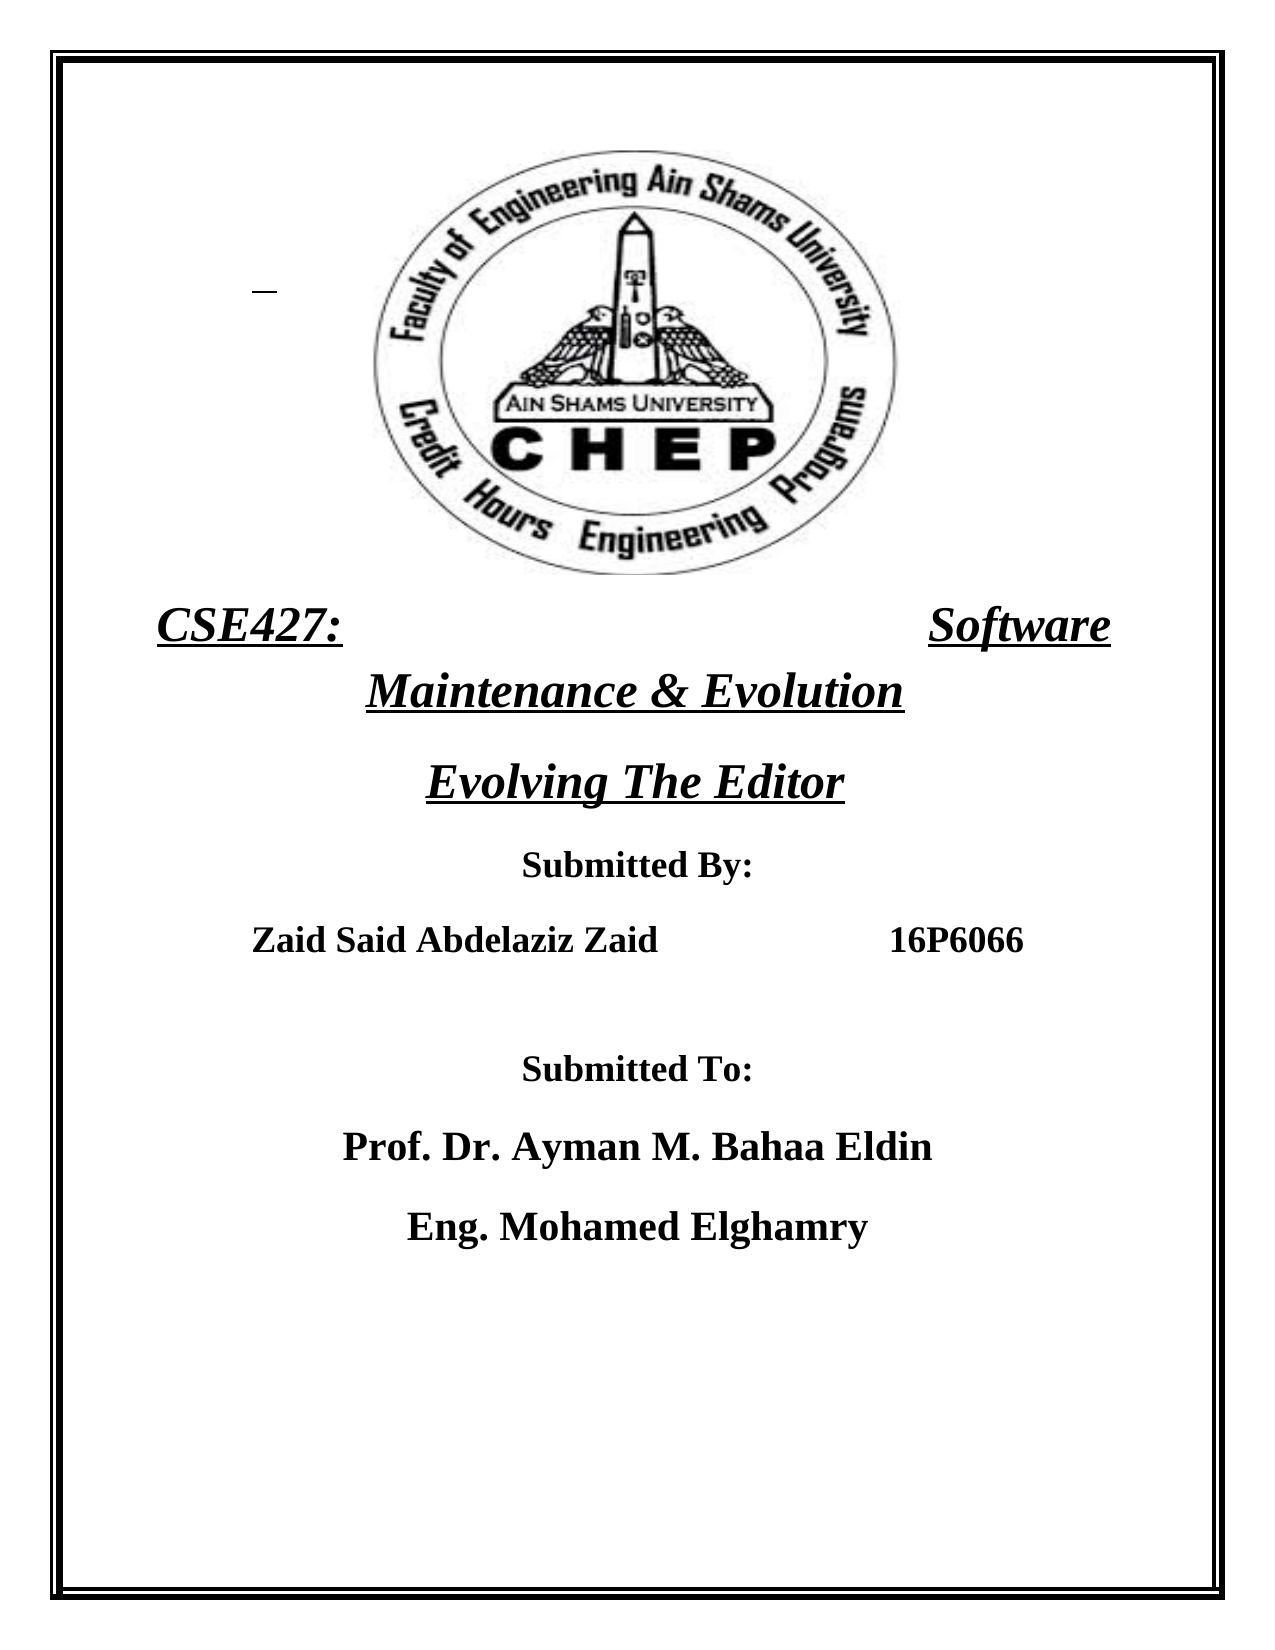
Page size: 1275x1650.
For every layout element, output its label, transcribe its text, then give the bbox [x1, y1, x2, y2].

text Submitted To: [150, 1047, 1125, 1090]
text Prof. Dr. Ayman M. Bahaa Eldin [150, 1121, 1125, 1169]
picture [372, 150, 901, 575]
text Zaid Said Abdelaziz Zaid 16P6066 [150, 917, 1125, 960]
text Submitted By: [150, 842, 1125, 886]
text Evolving The Editor [150, 751, 1125, 809]
text CSE427: Software Maintenance & Evolution [150, 594, 1125, 718]
text Eng. Mohamed Elghamry [150, 1202, 1125, 1249]
